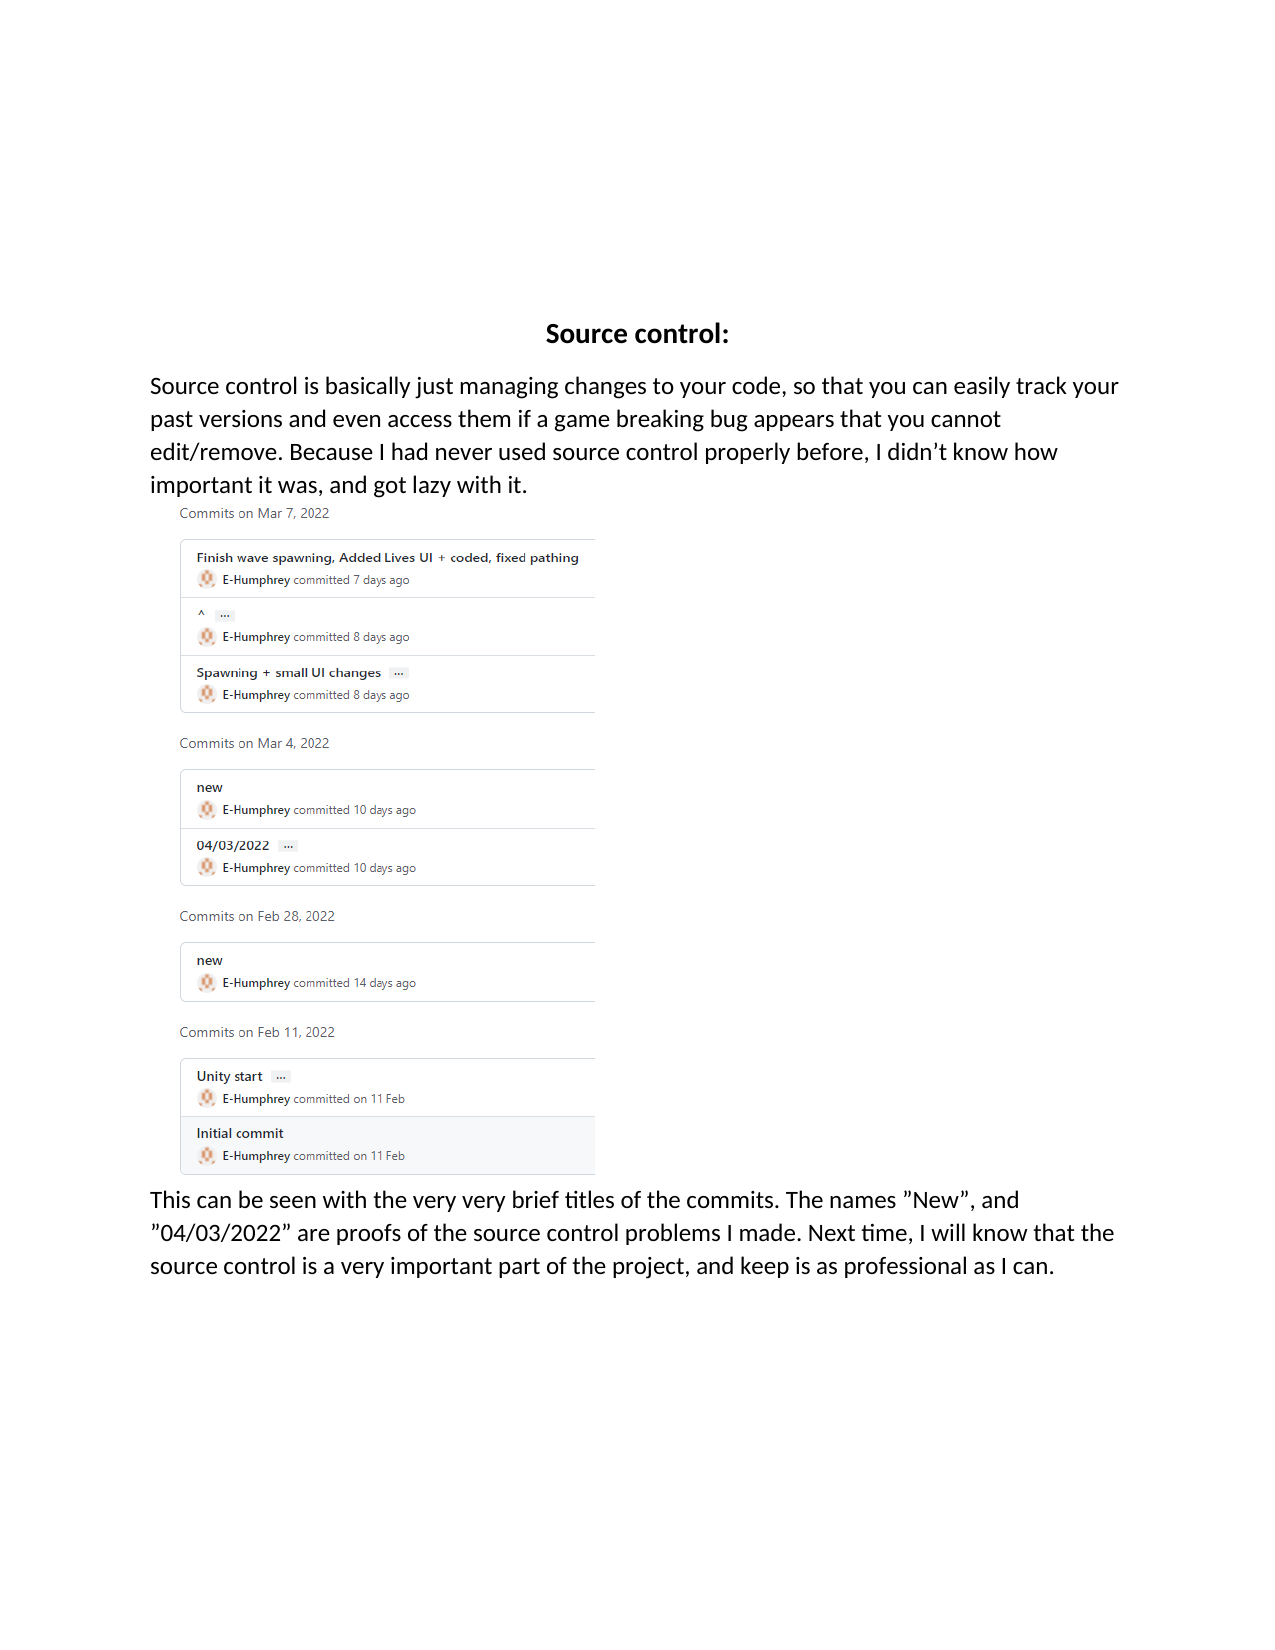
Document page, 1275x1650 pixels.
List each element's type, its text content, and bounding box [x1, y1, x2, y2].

text Source control: [150, 315, 1125, 351]
text Source control is basically just managing changes to your code, so that you can easily track your past versions and even access them if a game breaking bug appears that you cannot edit/remove. Because I had never used source control properly before, I didn’t know how important it was, and got lazy with it. This can be seen with the very very brief titles of the commits. The names ”New”, and ”04/03/2022” are proofs of the source control problems I made. Next time, I will know that the source control is a very important part of the project, and keep is as professional as I can. [150, 370, 1125, 1280]
